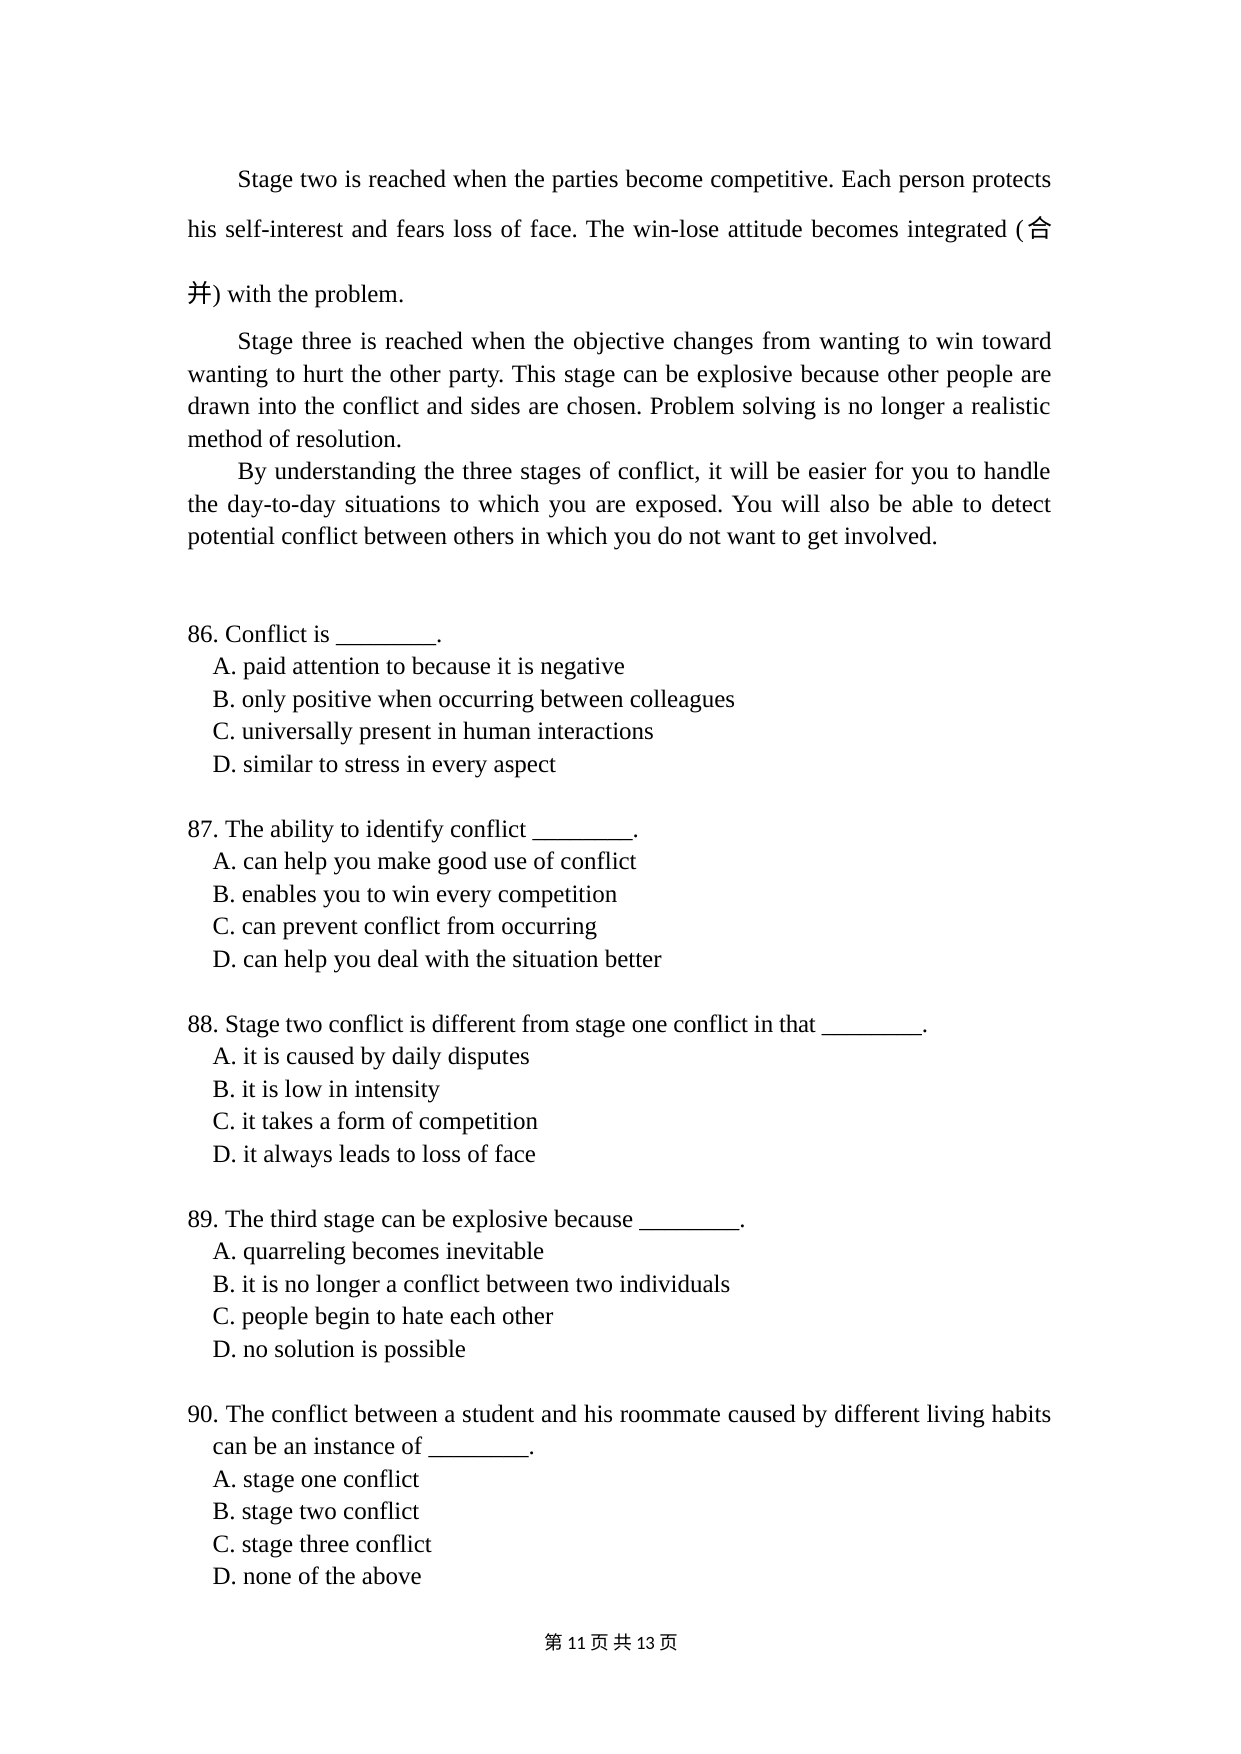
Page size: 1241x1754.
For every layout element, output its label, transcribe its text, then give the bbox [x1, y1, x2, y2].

text B. stage two conflict [187, 1494, 1053, 1527]
text 89. The third stage can be explosive because ________. [187, 1202, 1053, 1234]
text B. it is low in intensity [187, 1072, 1053, 1104]
text B. only positive when occurring between colleagues [187, 682, 1053, 714]
text C. can prevent conflict from occurring [187, 909, 1053, 942]
text C. people begin to hate each other [187, 1299, 1053, 1332]
text D. similar to stress in every aspect [187, 747, 1053, 779]
text C. it takes a form of competition [187, 1104, 1053, 1137]
text 86. Conflict is ________. [187, 617, 1053, 649]
text A. quarreling becomes inevitable [187, 1234, 1053, 1267]
text A. paid attention to because it is negative [187, 649, 1053, 682]
text 88. Stage two conflict is different from stage one conflict in that ________. [187, 1007, 1053, 1039]
text B. enables you to win every competition [187, 877, 1053, 909]
text 90. The conflict between a student and his roommate caused by different living habits can be an instance of ________. [187, 1397, 1053, 1462]
text B. it is no longer a conflict between two individuals [187, 1267, 1053, 1299]
text By understanding the three stages of conflict, it will be easier for you to handle the day-to-day situations to which you are exposed. You will also be able to detect potential conflict between others in which you do not want to get involved. [187, 454, 1053, 552]
text 87. The ability to identify conflict ________. [187, 812, 1053, 844]
text D. no solution is possible [187, 1332, 1053, 1364]
text D. it always leads to loss of face [187, 1137, 1053, 1169]
text A. stage one conflict [187, 1462, 1053, 1494]
text D. none of the above [187, 1559, 1053, 1592]
text D. can help you deal with the situation better [187, 942, 1053, 974]
text A. can help you make good use of conflict [187, 844, 1053, 877]
text Stage three is reached when the objective changes from wanting to win toward wanting to hurt the other party. This stage can be explosive because other people are drawn into the conflict and sides are chosen. Problem solving is no longer a realistic method of resolution. [187, 324, 1053, 454]
text C. universally present in human interactions [187, 714, 1053, 747]
text C. stage three conflict [187, 1527, 1053, 1559]
text A. it is caused by daily disputes [187, 1039, 1053, 1072]
text Stage two is reached when the parties become competitive. Each person protects his self-interest and fears loss of face. The win-lose attitude becomes integrated (合并) with the problem. [187, 162, 1053, 324]
